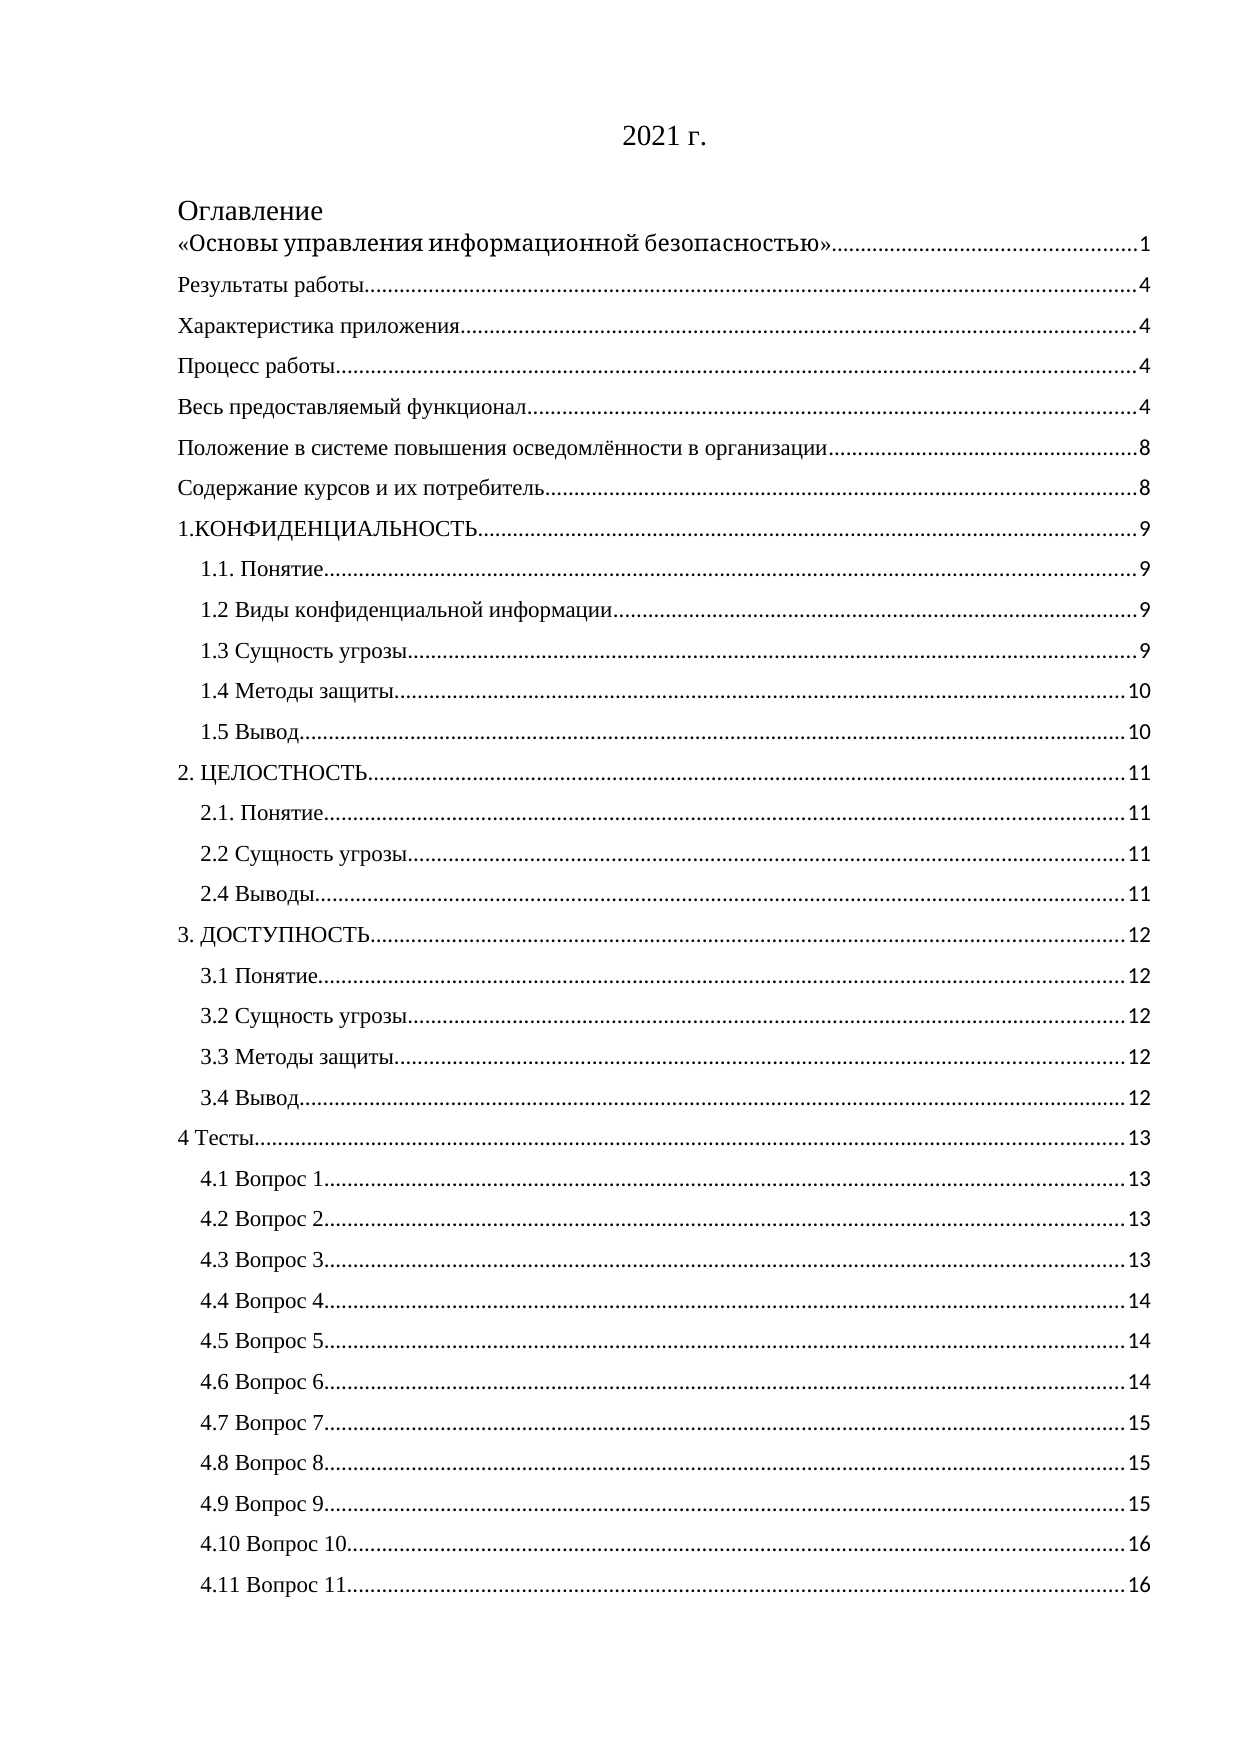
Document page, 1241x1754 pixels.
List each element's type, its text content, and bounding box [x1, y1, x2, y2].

text 2021 г. [177, 118, 1152, 152]
